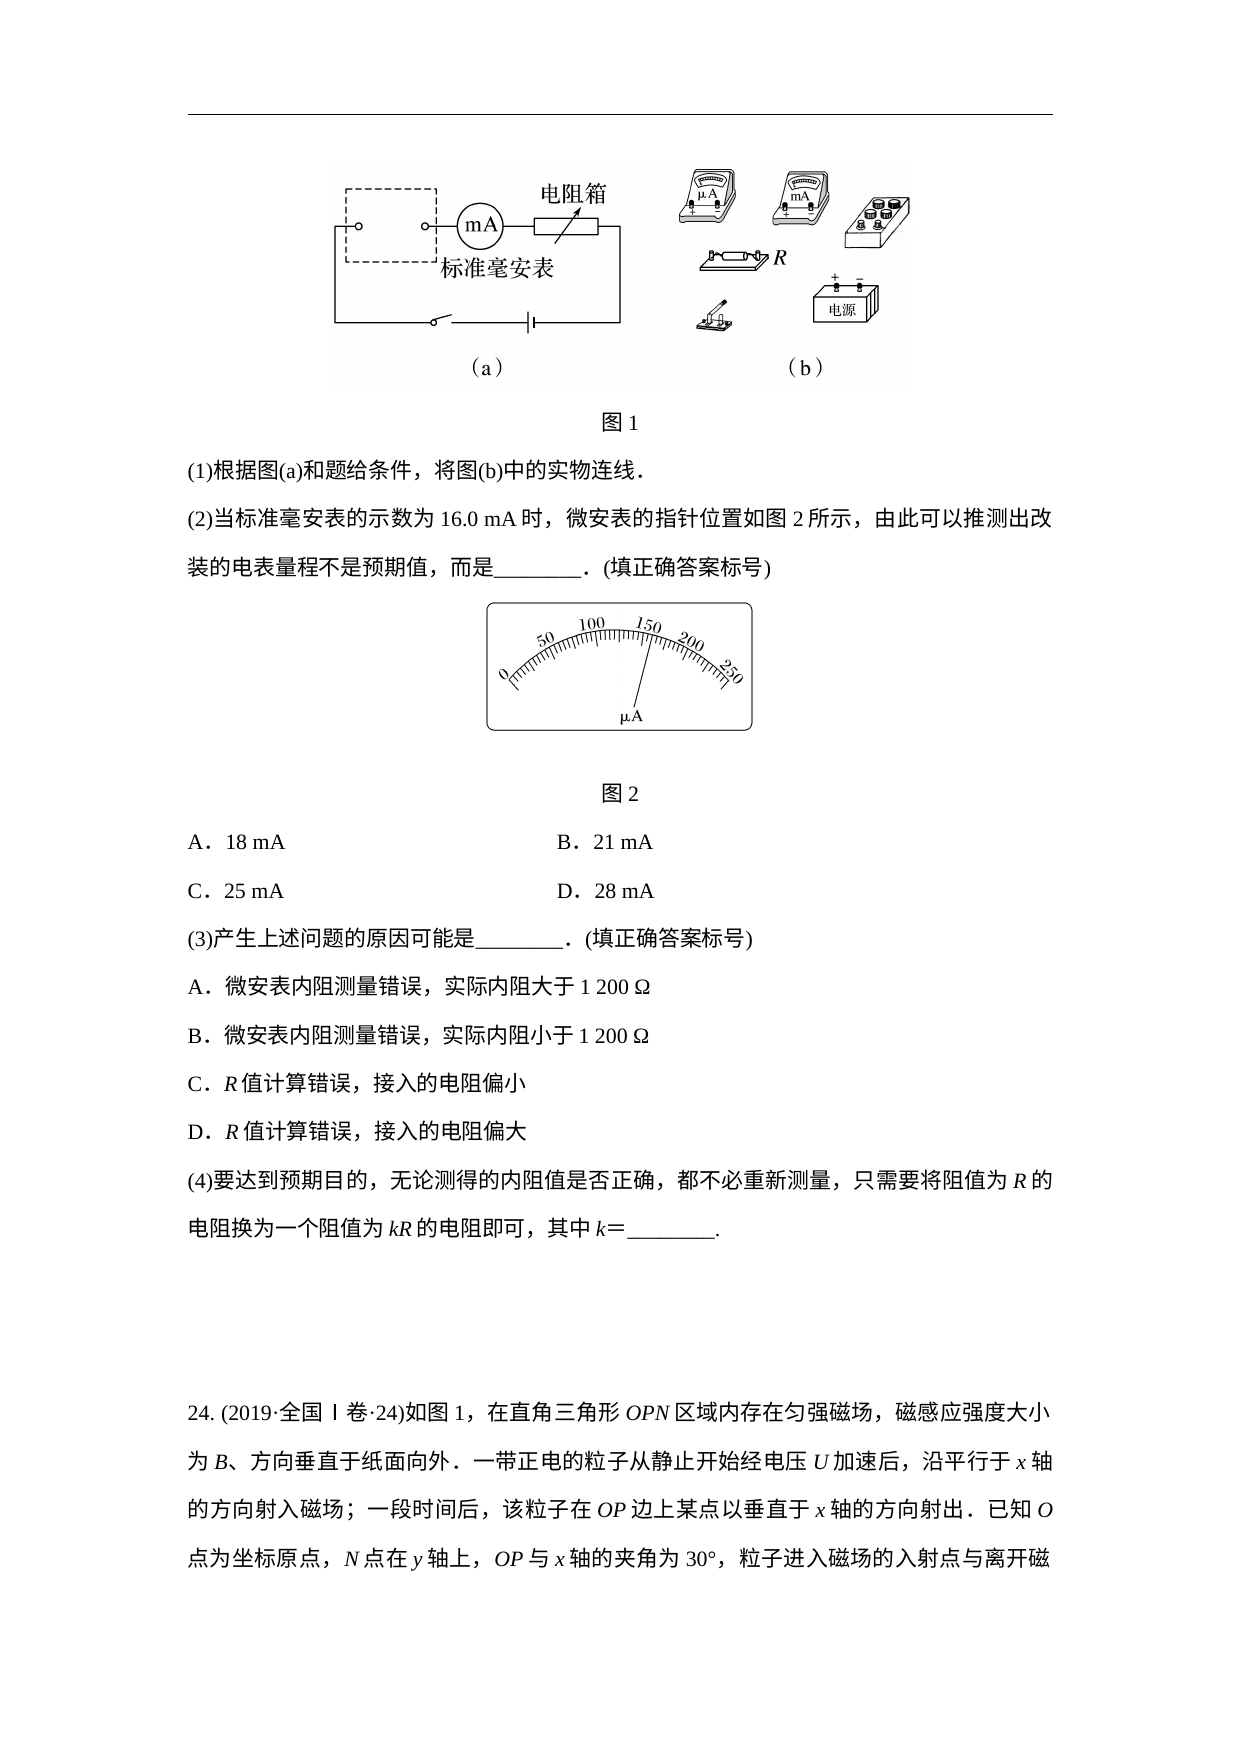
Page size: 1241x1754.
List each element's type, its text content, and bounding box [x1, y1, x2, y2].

text A．微安表内阻测量错误，实际内阻大于1 200 Ω [187, 969, 1053, 1001]
text (4)要达到预期目的，无论测得的内阻值是否正确，都不必重新测量，只需要将阻值为R的电阻换为一个阻值为kR的电阻即可，其中k＝________. [187, 1162, 1053, 1243]
text 图2 [187, 776, 1053, 808]
text D．R值计算错误，接入的电阻偏大 [187, 1114, 1053, 1146]
text (3)产生上述问题的原因可能是________．(填正确答案标号) [187, 921, 1053, 953]
text C．R值计算错误，接入的电阻偏小 [187, 1066, 1053, 1098]
text B．微安表内阻测量错误，实际内阻小于1 200 Ω [187, 1017, 1053, 1050]
text (1)根据图(a)和题给条件，将图(b)中的实物连线． [187, 453, 1053, 485]
text C．25 mA D．28 mA [187, 872, 1053, 905]
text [187, 1394, 1053, 1573]
text 图1 [187, 404, 1053, 437]
text A．18 mA B．21 mA [187, 824, 1053, 856]
picture [482, 598, 759, 736]
picture [328, 161, 913, 386]
text (2)当标准毫安表的示数为16.0 mA时，微安表的指针位置如图2所示，由此可以推测出改装的电表量程不是预期值，而是________．(填正确答案标号) [187, 501, 1053, 582]
